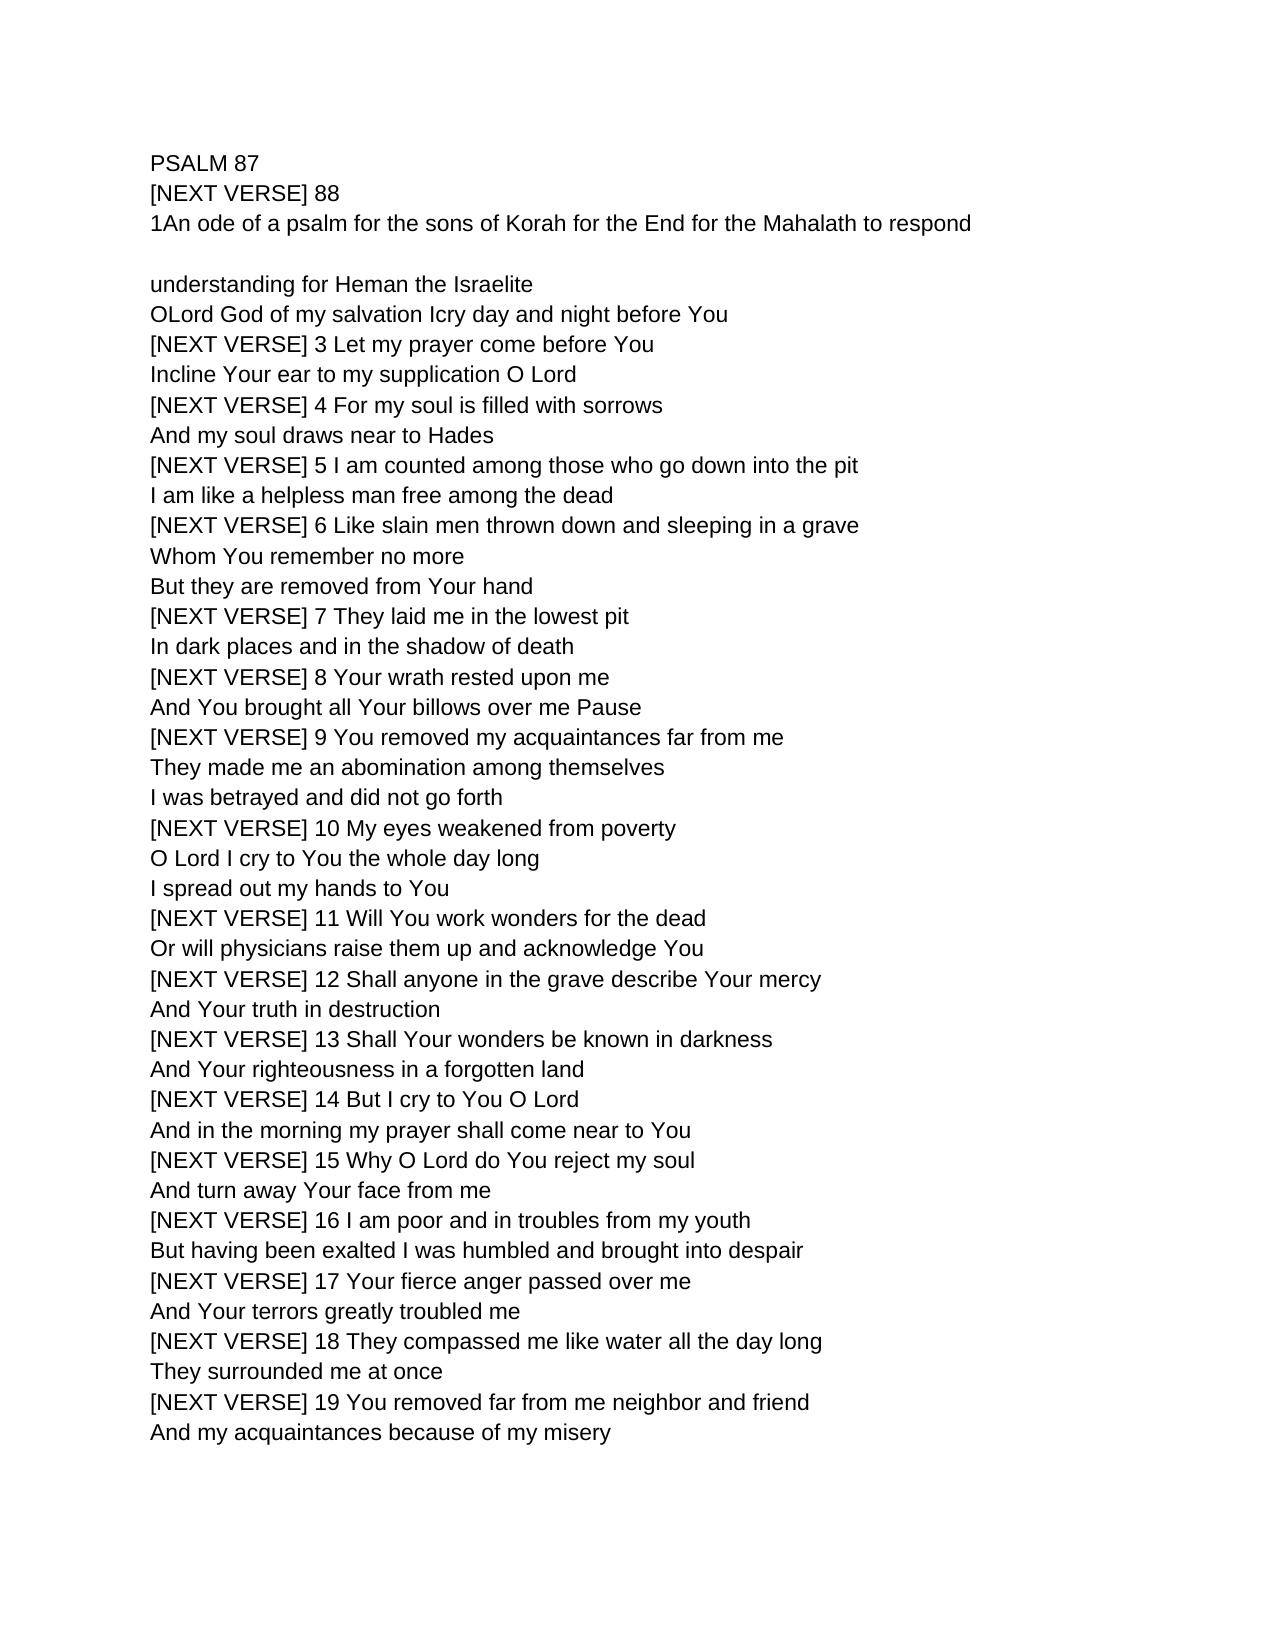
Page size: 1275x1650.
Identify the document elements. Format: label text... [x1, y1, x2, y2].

text And my soul draws near to Hades [150, 422, 1125, 448]
text [NEXT VERSE] 13 Shall Your wonders be known in darkness [150, 1026, 1125, 1052]
text Whom You remember no more [150, 543, 1125, 569]
text O Lord I cry to You the whole day long [150, 845, 1125, 871]
text And Your truth in destruction [150, 996, 1125, 1022]
text I spread out my hands to You [150, 875, 1125, 901]
text They made me an abomination among themselves [150, 754, 1125, 781]
text PSALM 87 [150, 150, 1125, 176]
text [NEXT VERSE] 12 Shall anyone in the grave describe Your mercy [150, 966, 1125, 992]
text But they are removed from Your hand [150, 573, 1125, 599]
text [NEXT VERSE] 14 But I cry to You O Lord [150, 1086, 1125, 1113]
text [NEXT VERSE] 11 Will You work wonders for the dead [150, 905, 1125, 932]
text understanding for Heman the Israelite [150, 271, 1125, 297]
text Or will physicians raise them up and acknowledge You [150, 935, 1125, 962]
text I am like a helpless man free among the dead [150, 482, 1125, 509]
text And in the morning my prayer shall come near to You [150, 1117, 1125, 1143]
text I was betrayed and did not go forth [150, 784, 1125, 811]
text They surrounded me at once [150, 1358, 1125, 1385]
text [NEXT VERSE] 7 They laid me in the lowest pit [150, 603, 1125, 629]
text [NEXT VERSE] 15 Why O Lord do You reject my soul [150, 1147, 1125, 1173]
text [NEXT VERSE] 5 I am counted among those who go down into the pit [150, 452, 1125, 478]
text In dark places and in the shadow of death [150, 633, 1125, 660]
text [NEXT VERSE] 4 For my soul is filled with sorrows [150, 392, 1125, 418]
text And You brought all Your billows over me Pause [150, 694, 1125, 720]
text 1An ode of a psalm for the sons of Korah for the End for the Mahalath to respond [150, 210, 1125, 237]
text [NEXT VERSE] 9 You removed my acquaintances far from me [150, 724, 1125, 750]
text [NEXT VERSE] 8 Your wrath rested upon me [150, 663, 1125, 690]
text [NEXT VERSE] 18 They compassed me like water all the day long [150, 1328, 1125, 1354]
text OLord God of my salvation Icry day and night before You [150, 301, 1125, 327]
text Incline Your ear to my supplication O Lord [150, 361, 1125, 388]
text [NEXT VERSE] 19 You removed far from me neighbor and friend [150, 1388, 1125, 1415]
text [NEXT VERSE] 88 [150, 180, 1125, 207]
text [NEXT VERSE] 3 Let my prayer come before You [150, 331, 1125, 358]
text And turn away Your face from me [150, 1177, 1125, 1203]
text [NEXT VERSE] 16 I am poor and in troubles from my youth [150, 1207, 1125, 1234]
text And Your terrors greatly troubled me [150, 1298, 1125, 1324]
text [NEXT VERSE] 10 My eyes weakened from poverty [150, 814, 1125, 841]
text And Your righteousness in a forgotten land [150, 1056, 1125, 1083]
text But having been exalted I was humbled and brought into despair [150, 1237, 1125, 1264]
text [NEXT VERSE] 6 Like slain men thrown down and sleeping in a grave [150, 512, 1125, 539]
text And my acquaintances because of my misery [150, 1419, 1125, 1445]
text [NEXT VERSE] 17 Your fierce anger passed over me [150, 1268, 1125, 1294]
